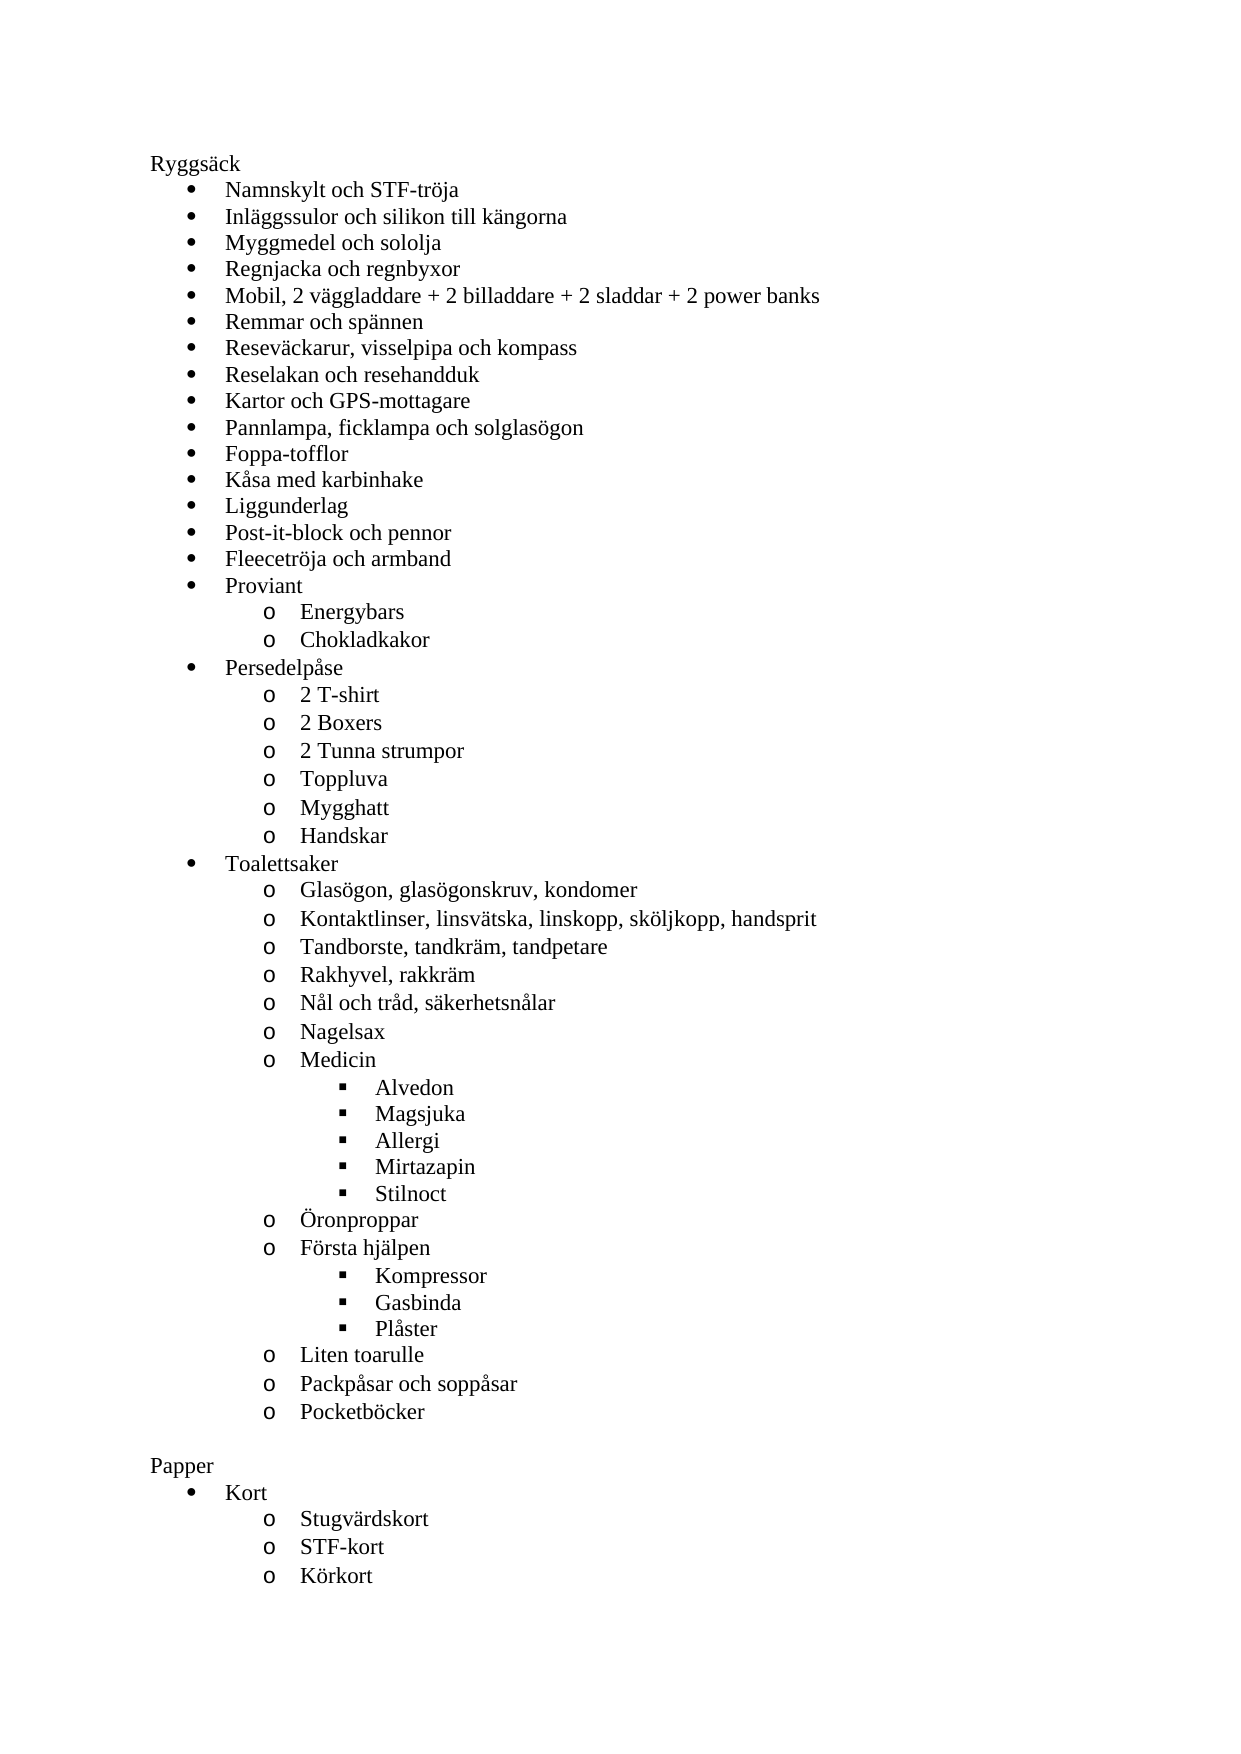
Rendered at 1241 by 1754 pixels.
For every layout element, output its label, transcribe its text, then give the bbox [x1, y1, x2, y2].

list Glasögon, glasögonskruv, kondomer [262, 877, 1090, 905]
list Liten toarulle [262, 1341, 1090, 1370]
list Persedelpåse [187, 654, 1090, 681]
list Liggunderlag [187, 493, 1090, 519]
list Foppa-tofflor [187, 440, 1090, 466]
list Toalettsaker [187, 850, 1090, 877]
list STF-kort [262, 1533, 1090, 1562]
list Magsjuka [337, 1101, 1090, 1127]
text Papper [150, 1452, 1090, 1479]
list Toppluva [262, 766, 1090, 794]
list Regnjacka och regnbyxor [187, 255, 1090, 282]
list Pannlampa, ficklampa och solglasögon [187, 413, 1090, 440]
list Kåsa med karbinhake [187, 466, 1090, 493]
list Kartor och GPS-mottagare [187, 387, 1090, 413]
list Gasbinda [337, 1289, 1090, 1315]
list Medicin [262, 1046, 1090, 1074]
list Stilnoct [337, 1179, 1090, 1206]
list Packpåsar och soppåsar [262, 1370, 1090, 1398]
list Remmar och spännen [187, 308, 1090, 334]
list Rakhyvel, rakkräm [262, 961, 1090, 989]
list Handskar [262, 822, 1090, 850]
list Energybars [262, 598, 1090, 626]
list Nagelsax [262, 1018, 1090, 1046]
list Mygghatt [262, 794, 1090, 822]
list Pocketböcker [262, 1398, 1090, 1426]
list Öronproppar [262, 1206, 1090, 1234]
list Proviant [187, 572, 1090, 598]
list Alvedon [337, 1074, 1090, 1101]
list Stugvärdskort [262, 1505, 1090, 1533]
list Chokladkakor [262, 626, 1090, 654]
list Allergi [337, 1127, 1090, 1153]
list Reseväckarur, visselpipa och kompass [187, 334, 1090, 361]
list Kontaktlinser, linsvätska, linskopp, sköljkopp, handsprit [262, 905, 1090, 933]
list Inläggssulor och silikon till kängorna [187, 203, 1090, 229]
list Namnskylt och STF-tröja [187, 176, 1090, 203]
list Fleecetröja och armband [187, 545, 1090, 572]
list Första hjälpen [262, 1234, 1090, 1262]
list Tandborste, tandkräm, tandpetare [262, 933, 1090, 961]
list 2 Boxers [262, 709, 1090, 737]
list Post-it-block och pennor [187, 519, 1090, 545]
list Kort [187, 1479, 1090, 1505]
list Myggmedel och sololja [187, 229, 1090, 255]
list 2 T-shirt [262, 681, 1090, 709]
list Plåster [337, 1315, 1090, 1341]
list Körkort [262, 1562, 1090, 1590]
list Kompressor [337, 1262, 1090, 1289]
list Mirtazapin [337, 1153, 1090, 1179]
text Ryggsäck [150, 150, 1090, 176]
list Mobil, 2 väggladdare + 2 billaddare + 2 sladdar + 2 power banks [187, 282, 1090, 308]
list Nål och tråd, säkerhetsnålar [262, 989, 1090, 1018]
list 2 Tunna strumpor [262, 737, 1090, 766]
list Reselakan och resehandduk [187, 361, 1090, 387]
